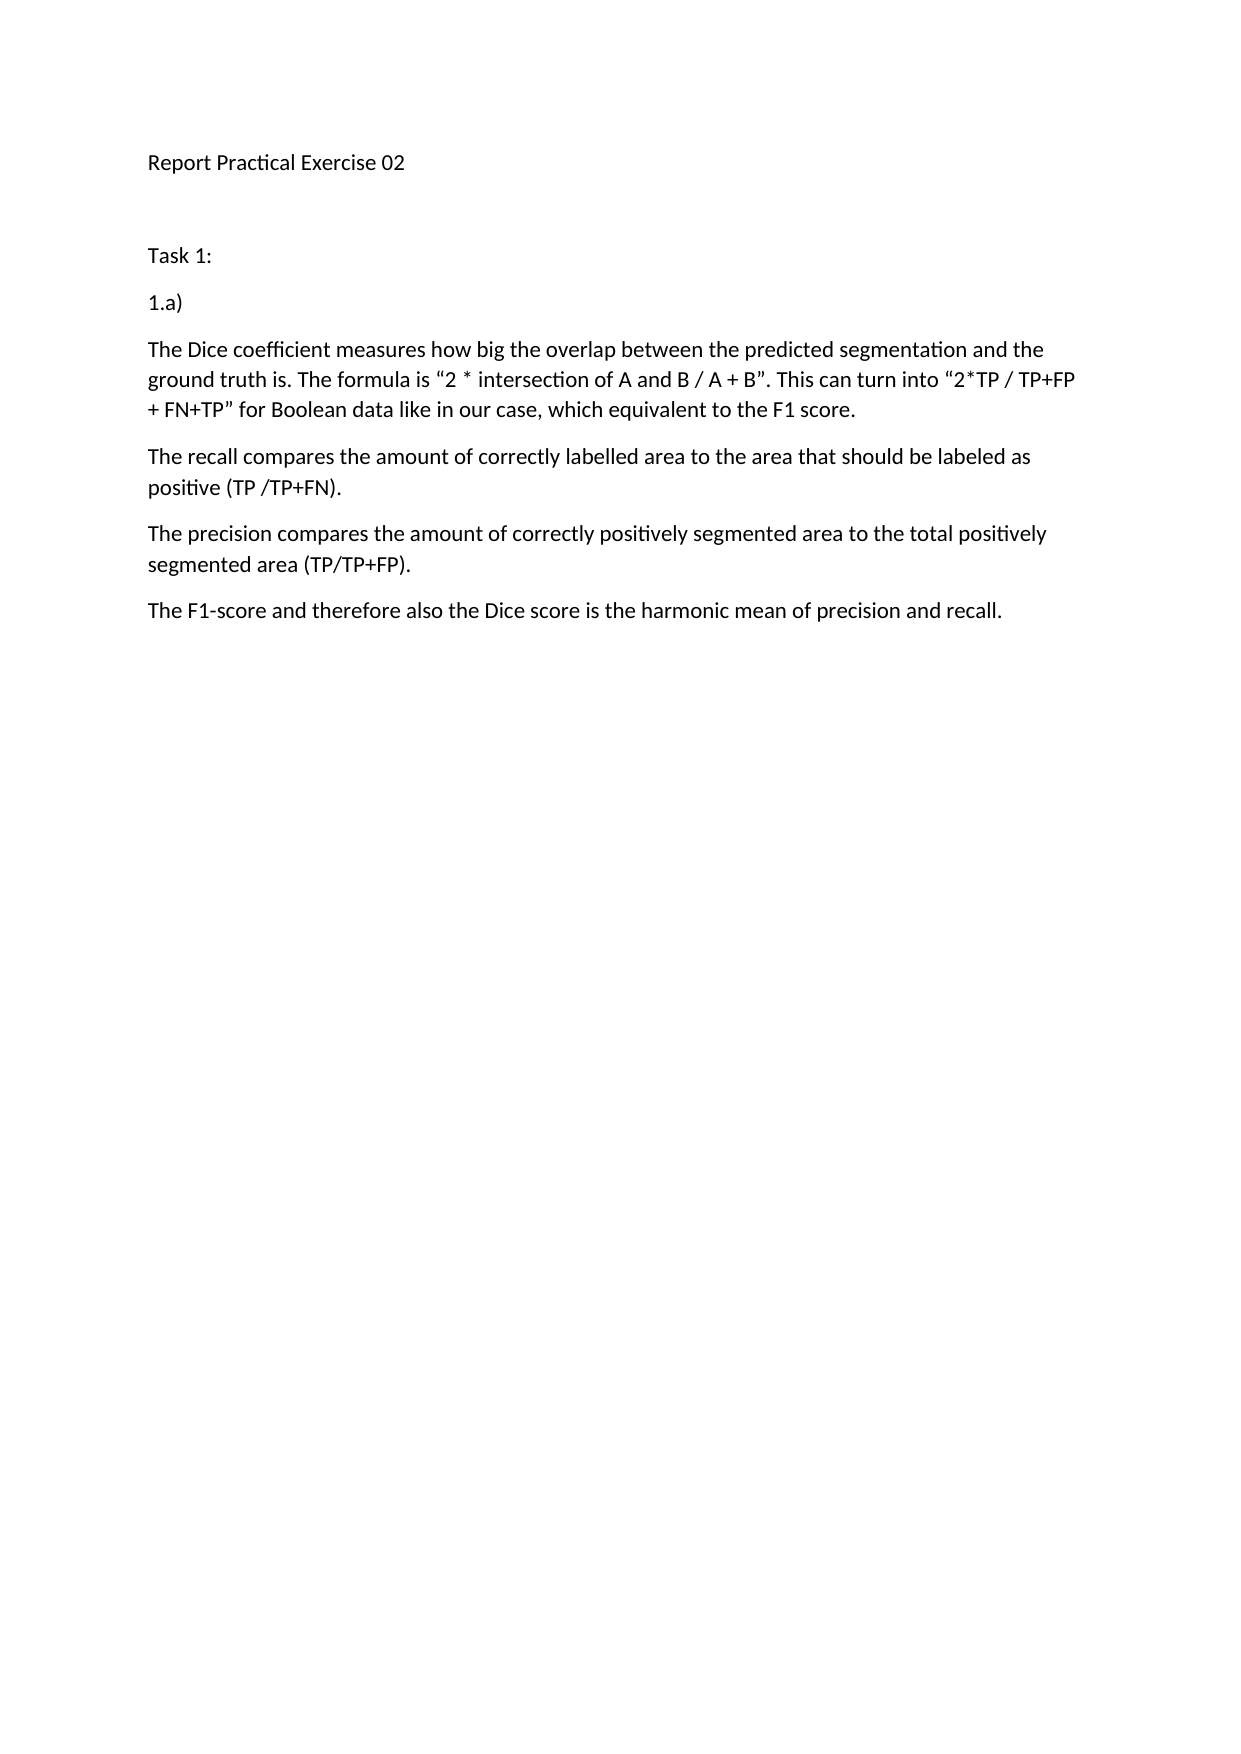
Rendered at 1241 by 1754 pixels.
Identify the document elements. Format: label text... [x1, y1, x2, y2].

text Report Practical Exercise 02 [148, 148, 1093, 176]
text Task 1: [148, 241, 1093, 269]
text The recall compares the amount of correctly labelled area to the area that should be labeled as positive (TP /TP+FN). [148, 442, 1093, 501]
text The F1-score and therefore also the Dice score is the harmonic mean of precision and recall. [148, 597, 1093, 624]
text The Dice coefficient measures how big the overlap between the predicted segmentation and the ground truth is. The formula is “2 * intersection of A and B / A + B”. This can turn into “2*TP / TP+FP + FN+TP” for Boolean data like in our case, which equivalent to the F1 score. [148, 335, 1093, 423]
text 1.a) [148, 288, 1093, 316]
text The precision compares the amount of correctly positively segmented area to the total positively segmented area (TP/TP+FP). [148, 519, 1093, 578]
